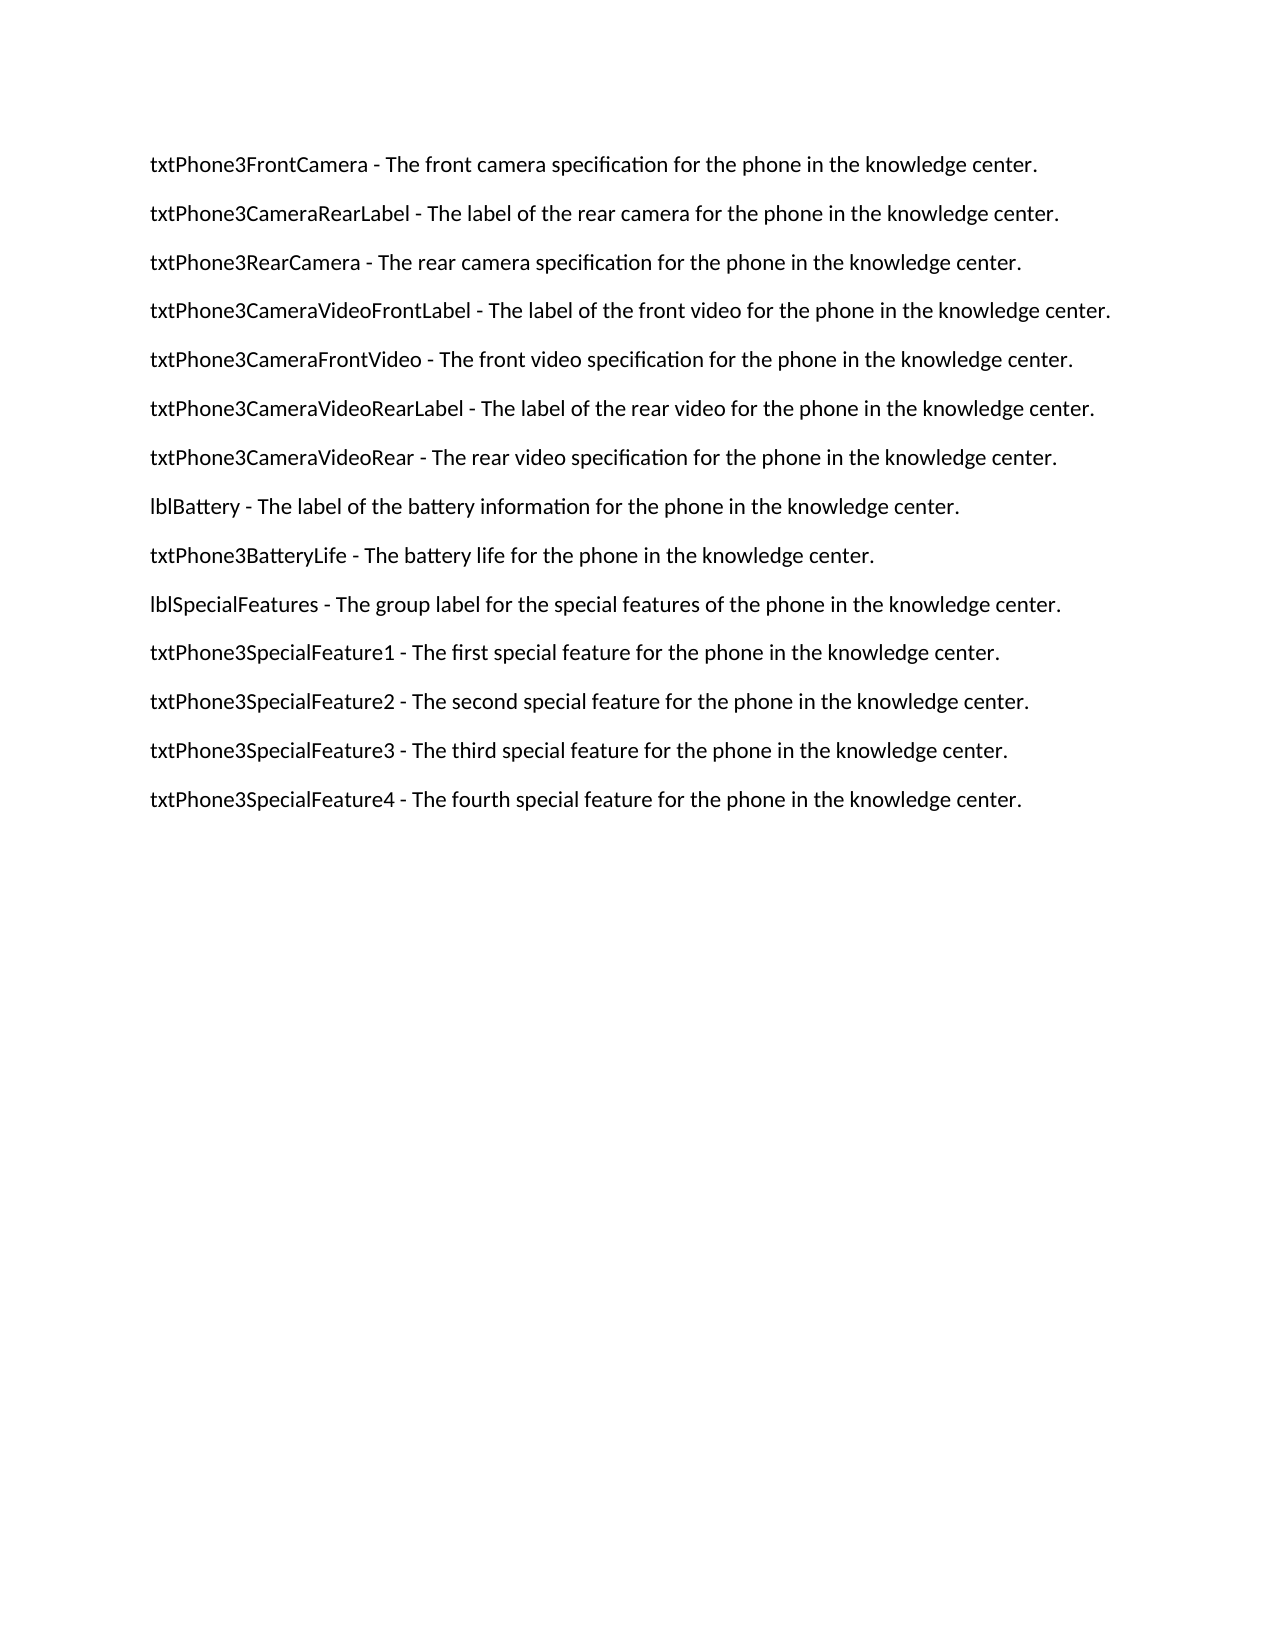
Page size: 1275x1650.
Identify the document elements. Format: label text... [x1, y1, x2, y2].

text txtPhone3BatteryLife - The battery life for the phone in the knowledge center. [150, 541, 1125, 569]
text lblSpecialFeatures - The group label for the special features of the phone in the knowledge center. [150, 590, 1125, 618]
text txtPhone3CameraVideoRearLabel - The label of the rear video for the phone in the knowledge center. [150, 394, 1125, 422]
text txtPhone3CameraVideoRear - The rear video specification for the phone in the knowledge center. [150, 443, 1125, 471]
text txtPhone3SpecialFeature1 - The first special feature for the phone in the knowledge center. [150, 638, 1125, 667]
text txtPhone3FrontCamera - The front camera specification for the phone in the knowledge center. [150, 150, 1125, 178]
text txtPhone3RearCamera - The rear camera specification for the phone in the knowledge center. [150, 248, 1125, 276]
text txtPhone3SpecialFeature4 - The fourth special feature for the phone in the knowledge center. [150, 785, 1125, 813]
text txtPhone3SpecialFeature2 - The second special feature for the phone in the knowledge center. [150, 687, 1125, 715]
text txtPhone3CameraRearLabel - The label of the rear camera for the phone in the knowledge center. [150, 199, 1125, 227]
text lblBattery - The label of the battery information for the phone in the knowledge center. [150, 492, 1125, 520]
text txtPhone3CameraVideoFrontLabel - The label of the front video for the phone in the knowledge center. [150, 297, 1125, 324]
text txtPhone3CameraFrontVideo - The front video specification for the phone in the knowledge center. [150, 345, 1125, 373]
text txtPhone3SpecialFeature3 - The third special feature for the phone in the knowledge center. [150, 736, 1125, 764]
